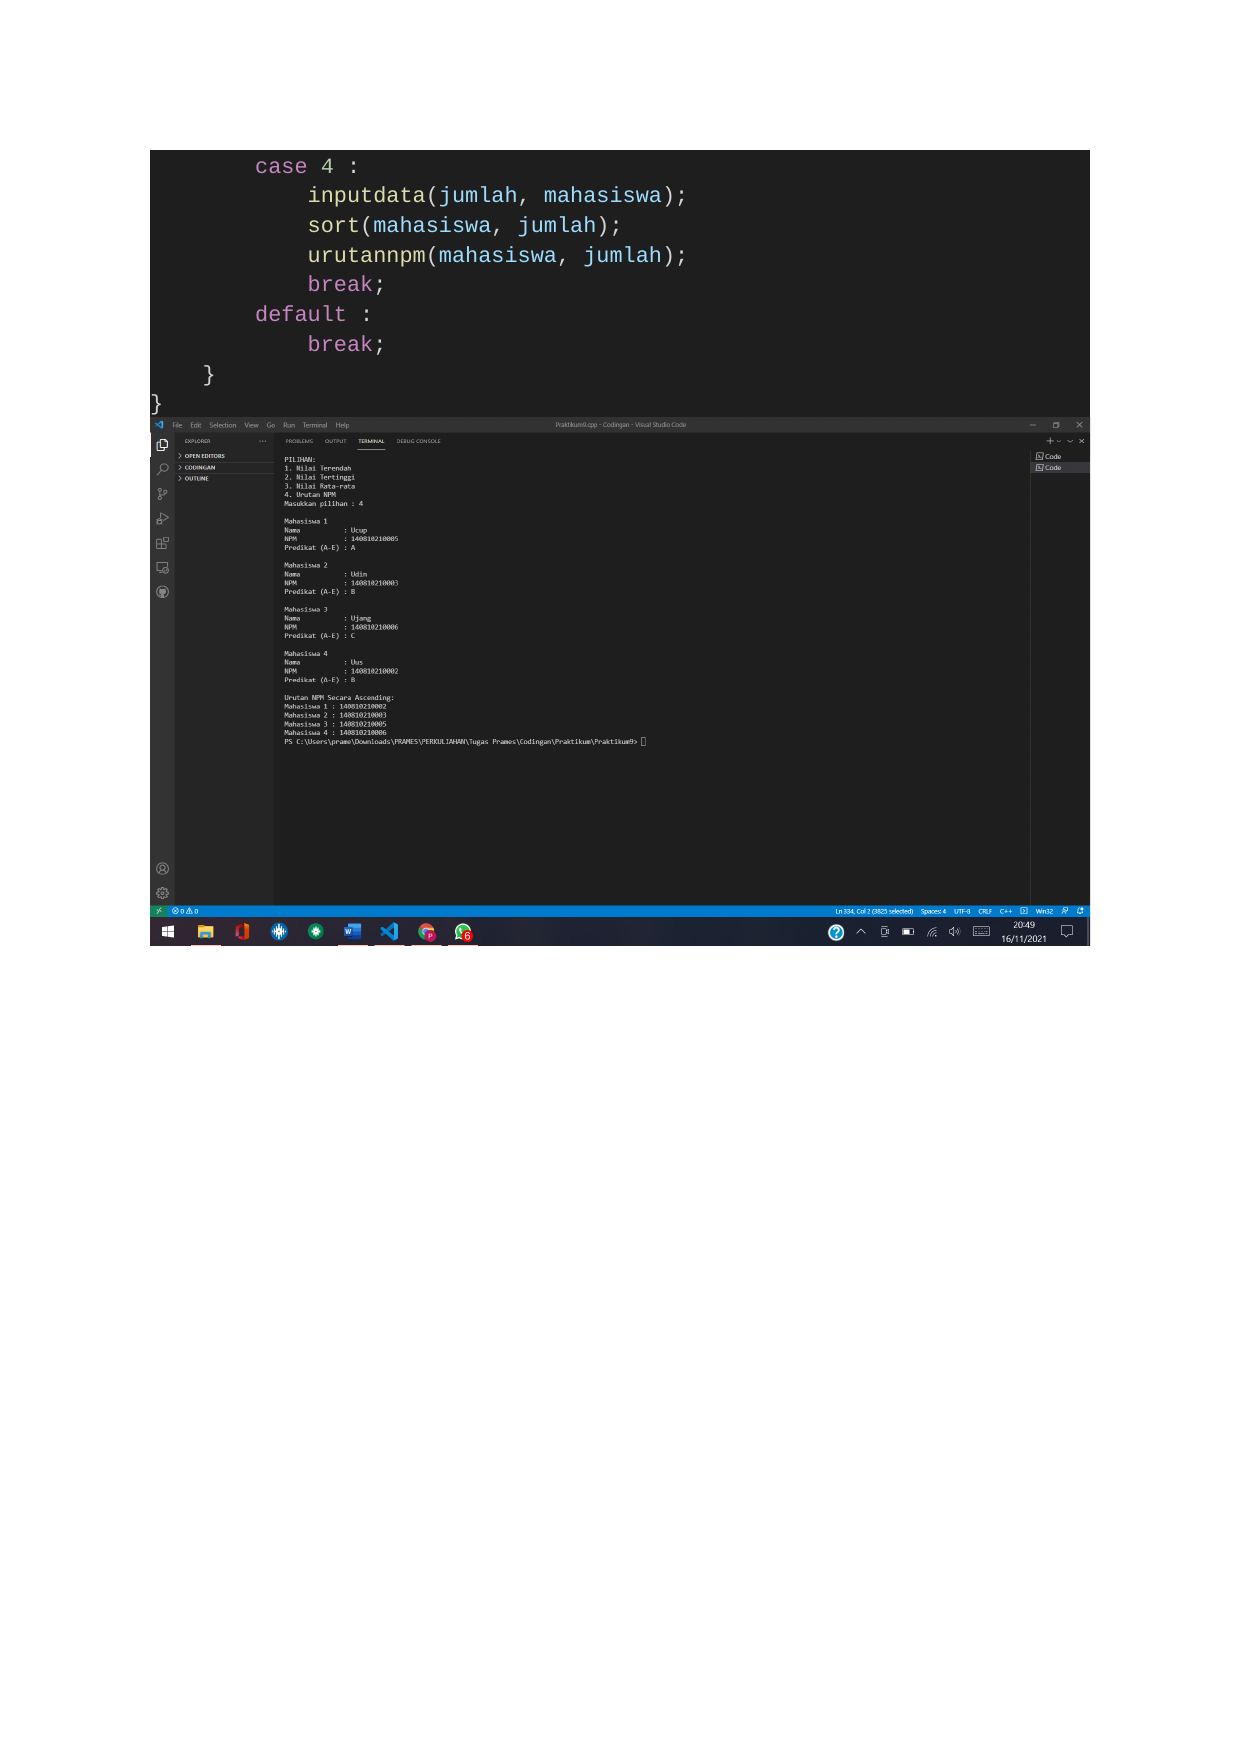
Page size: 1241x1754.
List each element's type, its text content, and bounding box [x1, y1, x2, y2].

text case 4 : [150, 150, 1090, 180]
text break; [150, 269, 1090, 298]
text default : [150, 298, 1090, 328]
text } [150, 358, 1090, 387]
text urutannpm(mahasiswa, jumlah); [150, 239, 1090, 269]
text inputdata(jumlah, mahasiswa); [150, 180, 1090, 209]
text } [150, 387, 1090, 417]
text break; [150, 328, 1090, 358]
text sort(mahasiswa, jumlah); [150, 209, 1090, 239]
picture [150, 417, 1091, 946]
